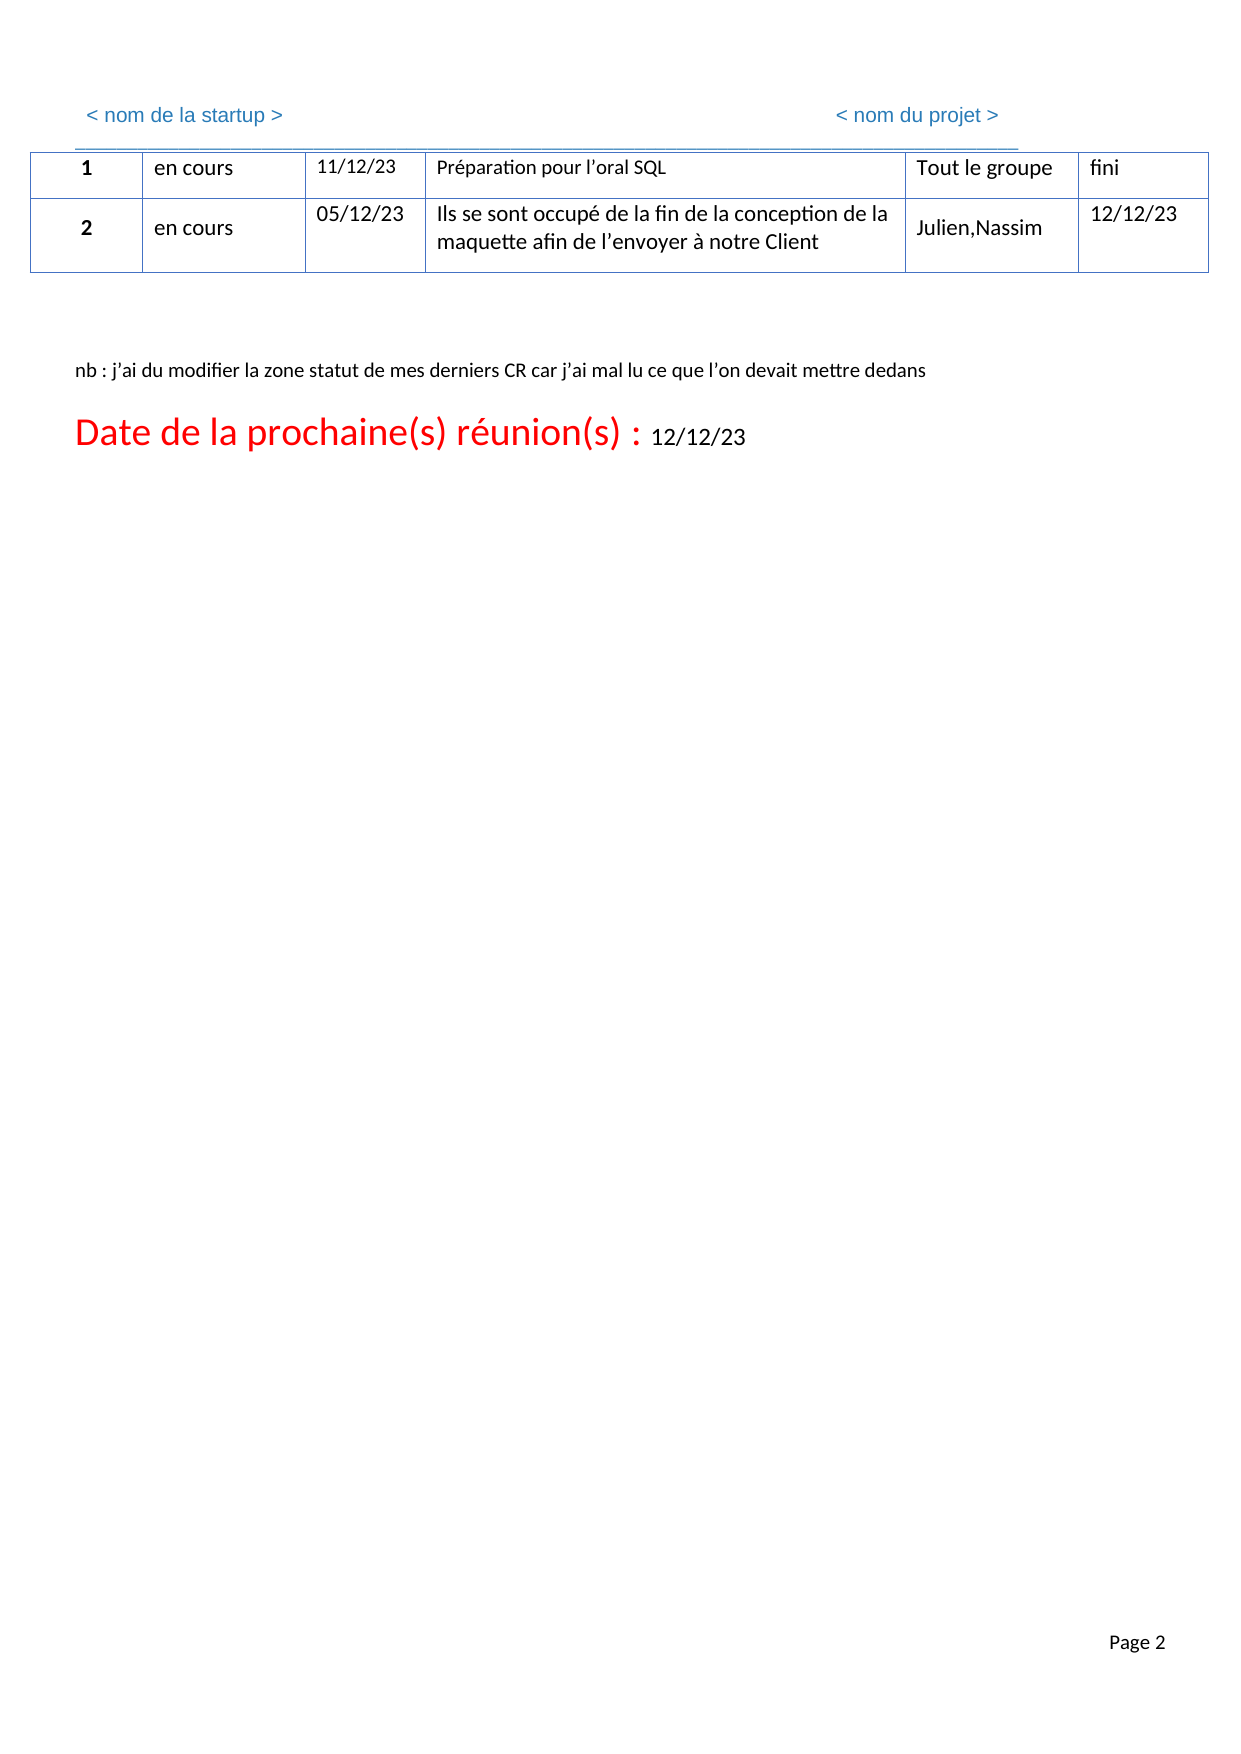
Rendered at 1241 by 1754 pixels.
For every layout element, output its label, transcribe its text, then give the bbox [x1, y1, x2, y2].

table_cell Tout le groupe [906, 153, 1078, 198]
table_cell en cours [143, 199, 305, 272]
table_cell Ils se sont occupé de la fin de la conception de la maquette afin de l’envoyer à notre Client [426, 199, 905, 272]
table_cell en cours [143, 153, 305, 198]
table_cell Préparation pour l’oral SQL [426, 153, 905, 198]
table_cell Julien,Nassim [906, 199, 1078, 272]
table_cell fini [1079, 153, 1208, 198]
table_cell 05/12/23 [306, 199, 425, 272]
subtitle Date de la prochaine(s) réunion(s) : 12/12/23 [75, 407, 1165, 456]
table_cell 1 [31, 153, 142, 198]
table_cell 12/12/23 [1079, 199, 1208, 272]
text nb : j’ai du modifier la zone statut de mes derniers CR car j’ai mal lu ce que l’on devait mettre dedans [75, 357, 1165, 382]
table_cell 11/12/23 [306, 153, 425, 198]
table_cell 2 [31, 199, 142, 272]
